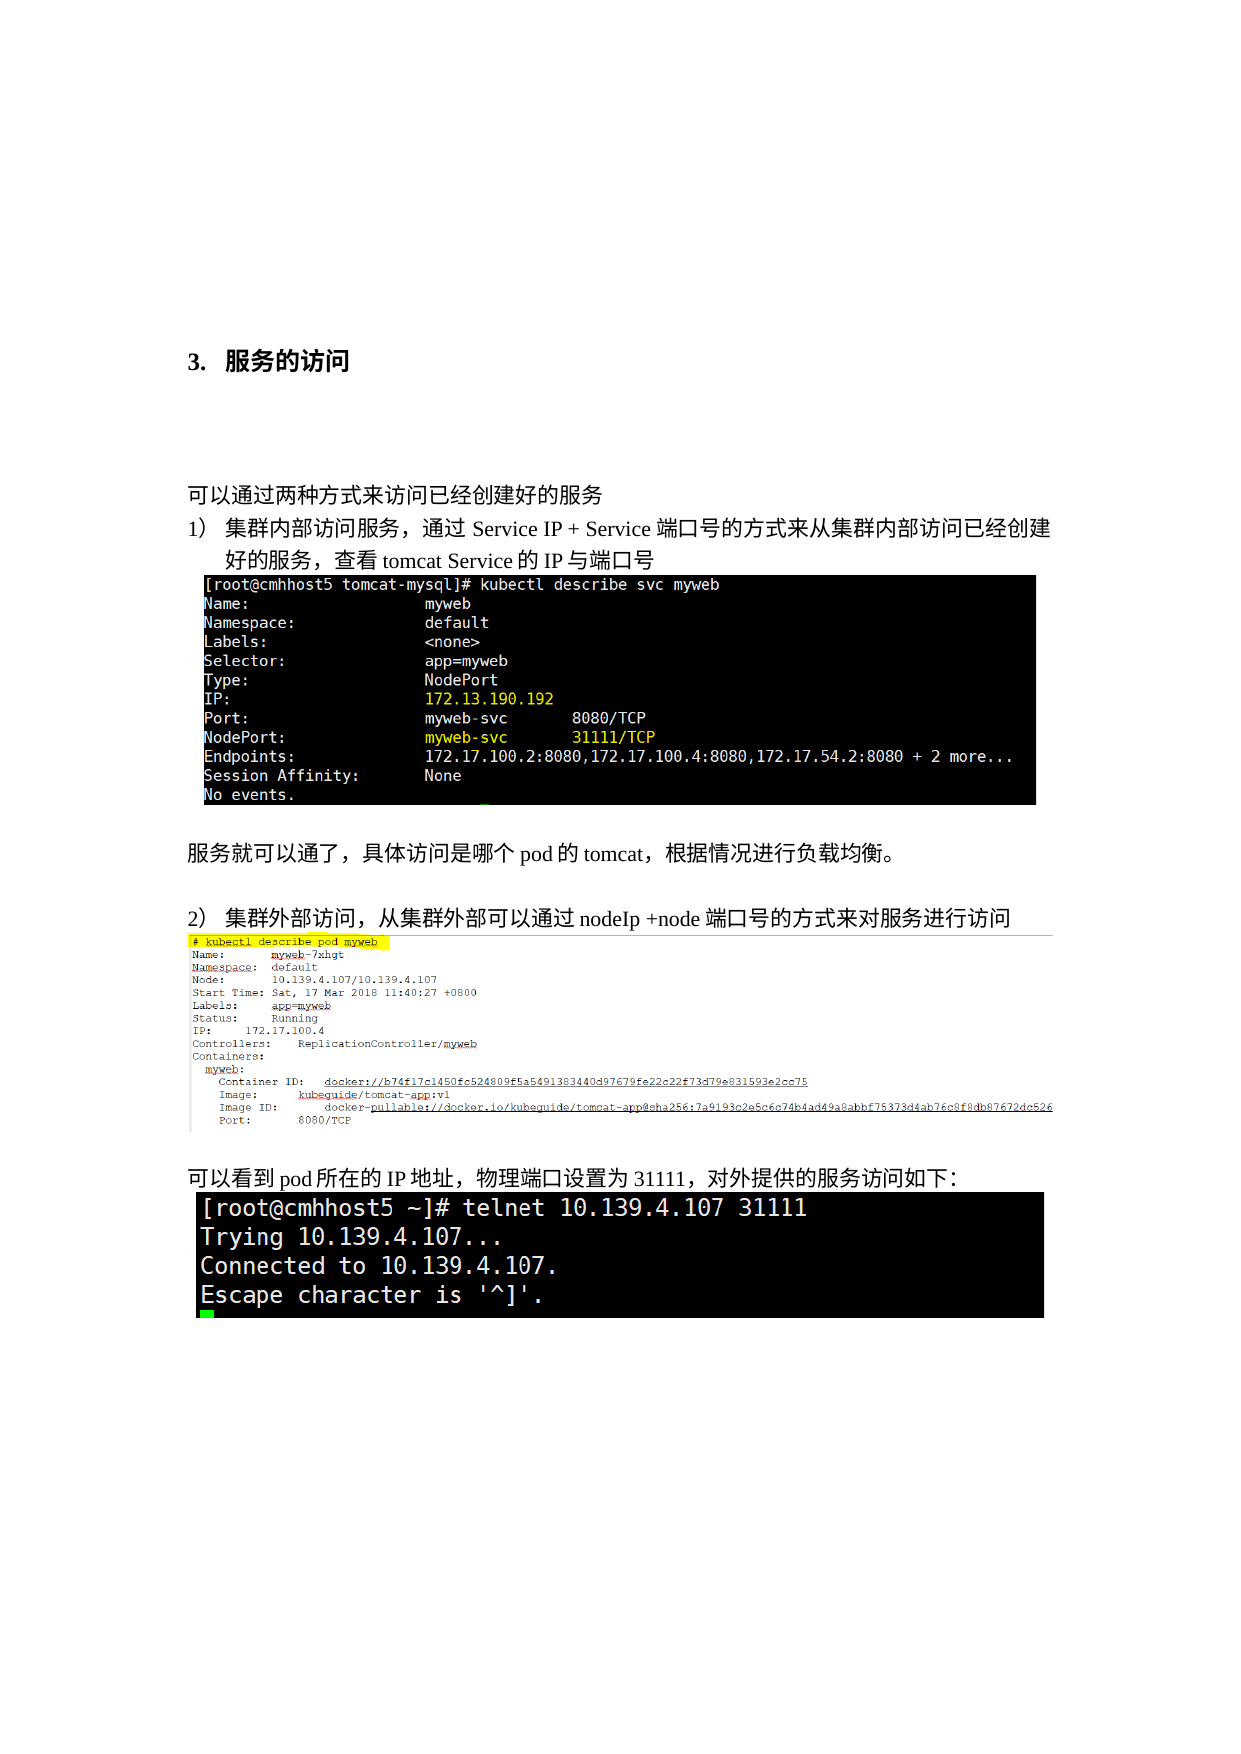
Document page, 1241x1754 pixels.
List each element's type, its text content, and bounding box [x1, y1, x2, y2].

list 集群外部访问，从集群外部可以通过nodeIp +node端口号的方式来对服务进行访问 [187, 900, 1053, 932]
picture [204, 575, 1037, 805]
text 可以看到pod所在的IP地址，物理端口设置为31111，对外提供的服务访问如下： [187, 1160, 1053, 1193]
picture [187, 932, 1053, 1132]
picture [196, 1192, 1045, 1318]
list 集群内部访问服务，通过Service IP + Service端口号的方式来从集群内部访问已经创建好的服务，查看tomcat Service的IP与端口号 [187, 510, 1053, 575]
text 服务就可以通了，具体访问是哪个pod的tomcat，根据情况进行负载均衡。 [187, 835, 1053, 868]
text 可以通过两种方式来访问已经创建好的服务 [187, 478, 1053, 510]
subtitle 服务的访问 [187, 327, 1053, 392]
